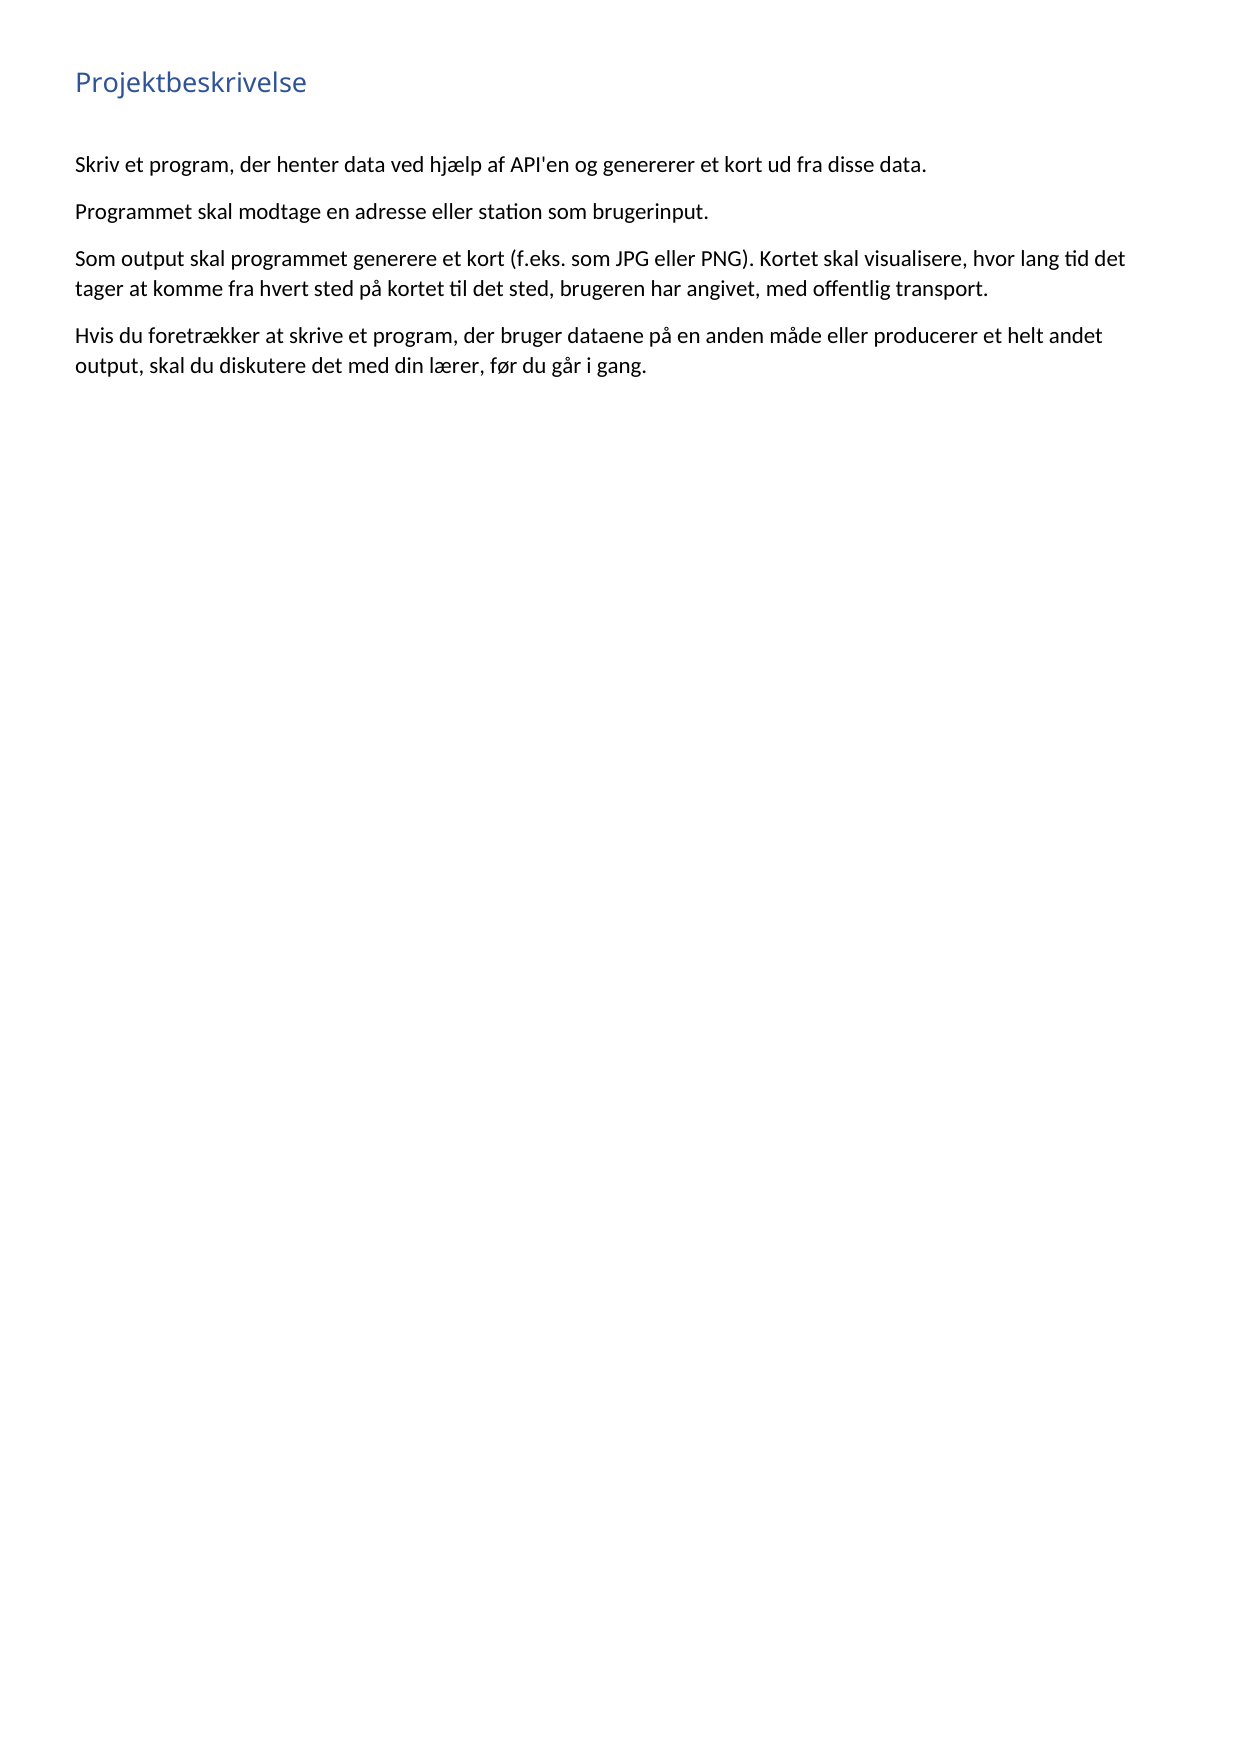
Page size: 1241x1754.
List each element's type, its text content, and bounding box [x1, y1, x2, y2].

text Som output skal programmet generere et kort (f.eks. som JPG eller PNG). Kortet skal visualisere, hvor lang tid det tager at komme fra hvert sted på kortet til det sted, brugeren har angivet, med offentlig transport. [75, 244, 1165, 302]
subtitle Projektbeskrivelse [75, 63, 1165, 100]
text Programmet skal modtage en adresse eller station som brugerinput. [75, 197, 1165, 225]
text Hvis du foretrækker at skrive et program, der bruger dataene på en anden måde eller producerer et helt andet output, skal du diskutere det med din lærer, før du går i gang. [75, 321, 1165, 379]
text Skriv et program, der henter data ved hjælp af API'en og genererer et kort ud fra disse data. [75, 150, 1165, 178]
